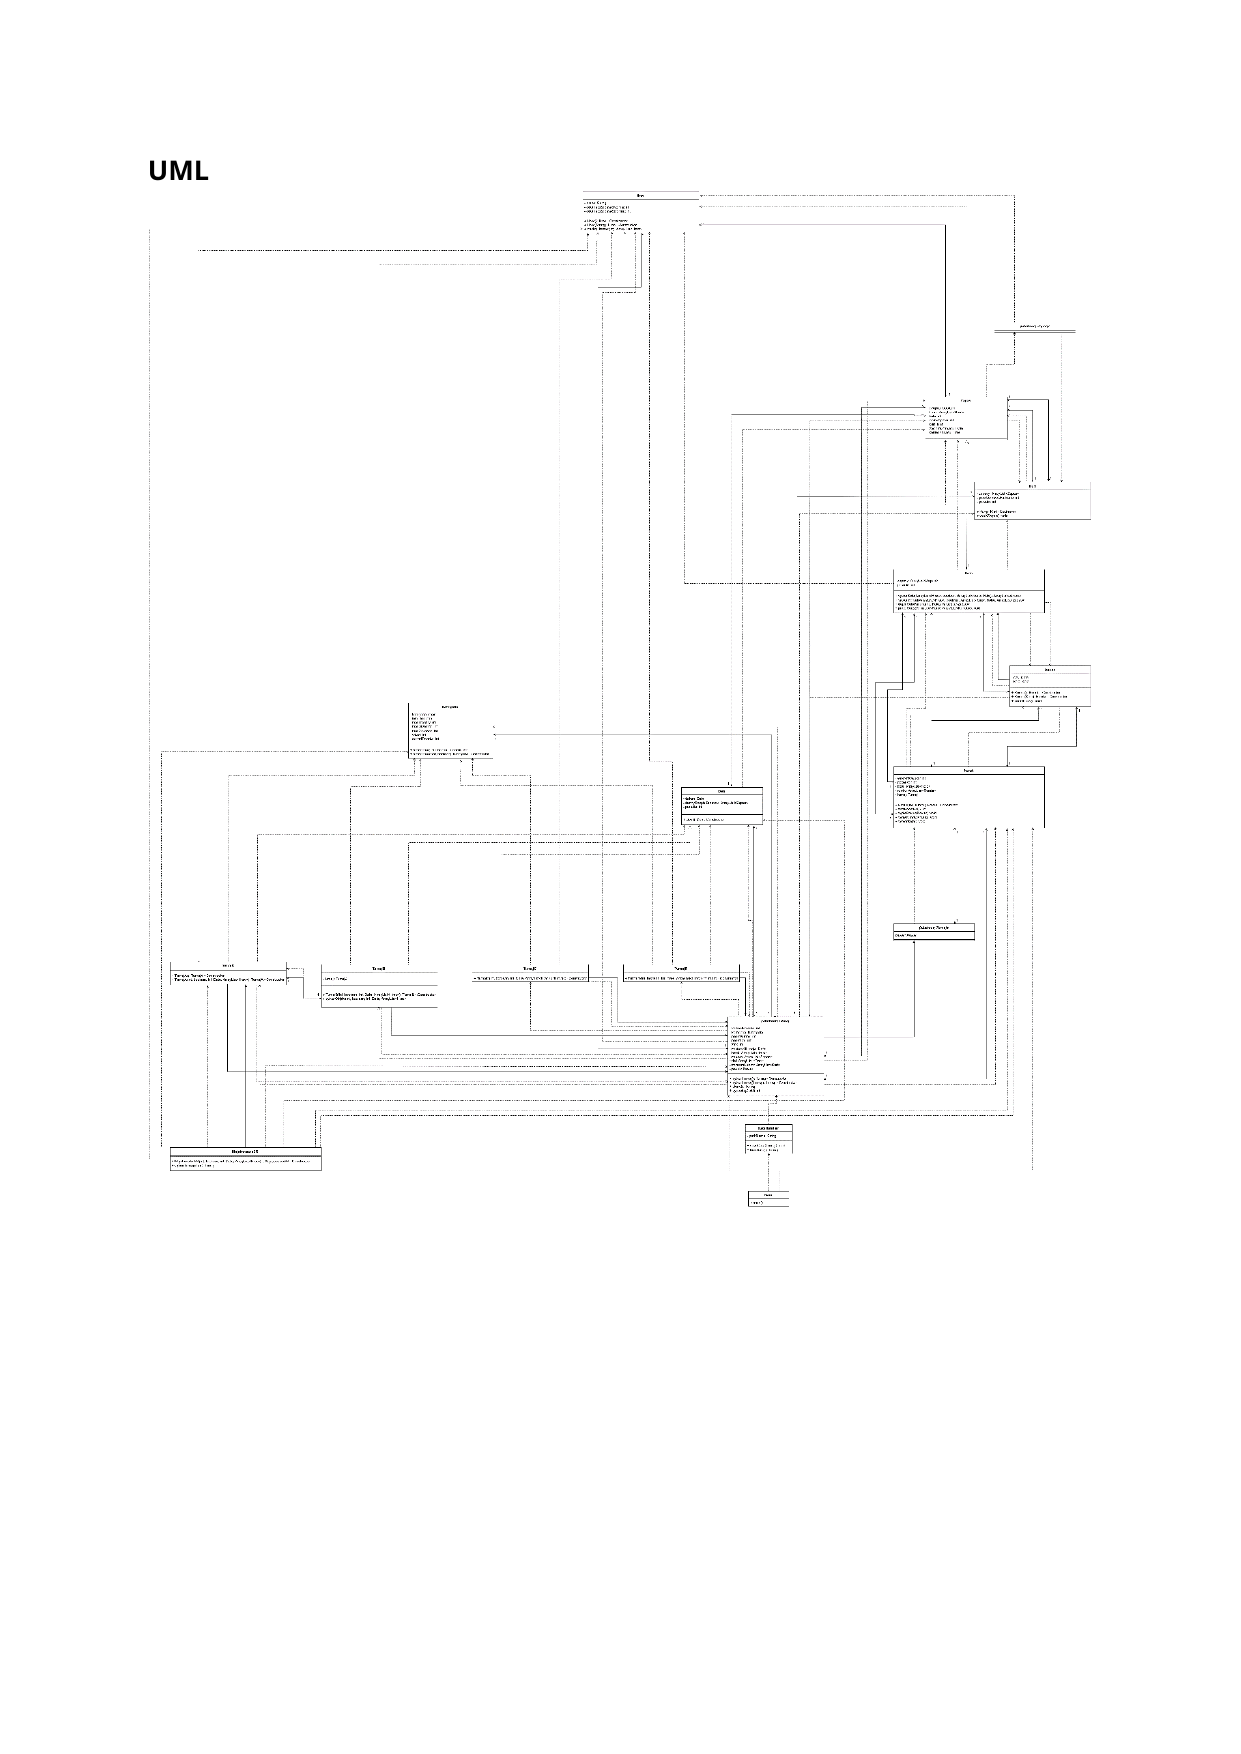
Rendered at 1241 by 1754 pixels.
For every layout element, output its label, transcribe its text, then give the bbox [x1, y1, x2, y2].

picture [147, 191, 1091, 1207]
